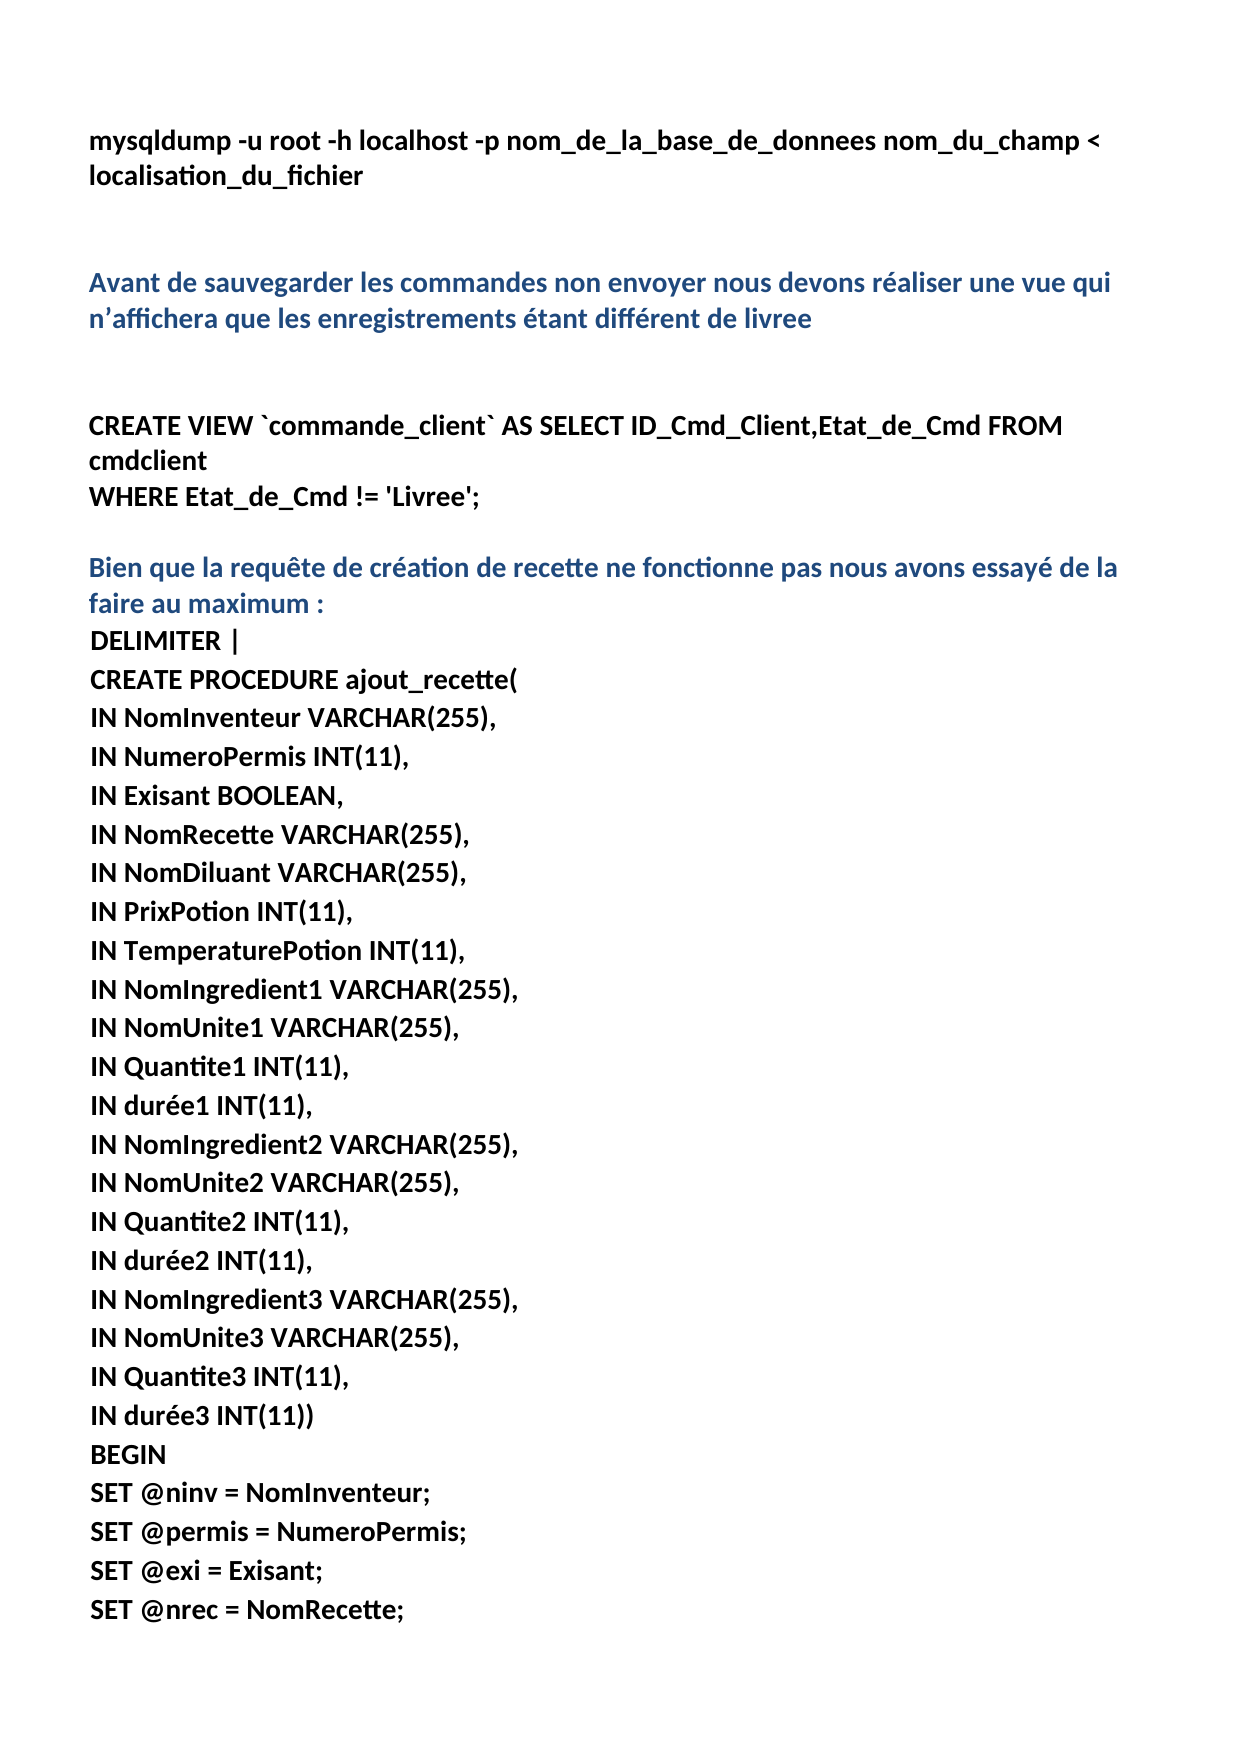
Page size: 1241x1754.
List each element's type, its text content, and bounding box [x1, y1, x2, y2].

table_header IN NomDiluant VARCHAR(255), [89, 853, 475, 892]
table_header IN NomIngredient3 VARCHAR(255), [89, 1279, 527, 1318]
text WHERE Etat_de_Cmd != 'Livree'; [89, 478, 1152, 514]
table_header IN NomUnite1 VARCHAR(255), [89, 1008, 468, 1047]
text Bien que la requête de création de recette ne fonctionne pas nous avons essayé de la faire au maximum : [89, 549, 1152, 621]
table_header IN PrixPotion INT(11), [89, 892, 361, 931]
table_header IN NomUnite3 VARCHAR(255), [89, 1318, 468, 1357]
table_header IN NomInventeur VARCHAR(255), [89, 698, 504, 737]
table_header IN durée2 INT(11), [89, 1241, 321, 1279]
table_header SET @permis = NumeroPermis; [89, 1512, 475, 1551]
table_header IN NomUnite2 VARCHAR(255), [89, 1163, 468, 1202]
table_header IN NomRecette VARCHAR(255), [89, 814, 479, 853]
table_header IN Exisant BOOLEAN, [89, 776, 352, 814]
text CREATE VIEW `commande_client` AS SELECT ID_Cmd_Client,Etat_de_Cmd FROM cmdclient [89, 407, 1152, 478]
table_header IN durée3 INT(11)) [89, 1396, 322, 1434]
table_header DELIMITER | [89, 621, 249, 659]
table_header SET @exi = Exisant; [89, 1551, 331, 1589]
table_header IN TemperaturePotion INT(11), [89, 931, 473, 969]
table_header IN Quantite1 INT(11), [89, 1047, 357, 1086]
table_header SET @ninv = NomInventeur; [89, 1473, 438, 1512]
table_header IN NumeroPermis INT(11), [89, 737, 417, 776]
table_header SET @nrec = NomRecette; [89, 1589, 413, 1628]
table_header IN NomIngredient1 VARCHAR(255), [89, 969, 527, 1008]
table_header IN Quantite2 INT(11), [89, 1202, 357, 1241]
text Avant de sauvegarder les commandes non envoyer nous devons réaliser une vue qui n’affichera que les enregistrements étant différent de livree [89, 264, 1152, 336]
table_header BEGIN [89, 1434, 174, 1473]
table_header IN NomIngredient2 VARCHAR(255), [89, 1124, 527, 1163]
table_header IN Quantite3 INT(11), [89, 1357, 357, 1396]
table_header CREATE PROCEDURE ajout_recette( [89, 659, 527, 698]
text mysqldump -u root -h localhost -p nom_de_la_base_de_donnees nom_du_champ < localisation_du_fichier [89, 122, 1152, 193]
table_header IN durée1 INT(11), [89, 1086, 321, 1124]
